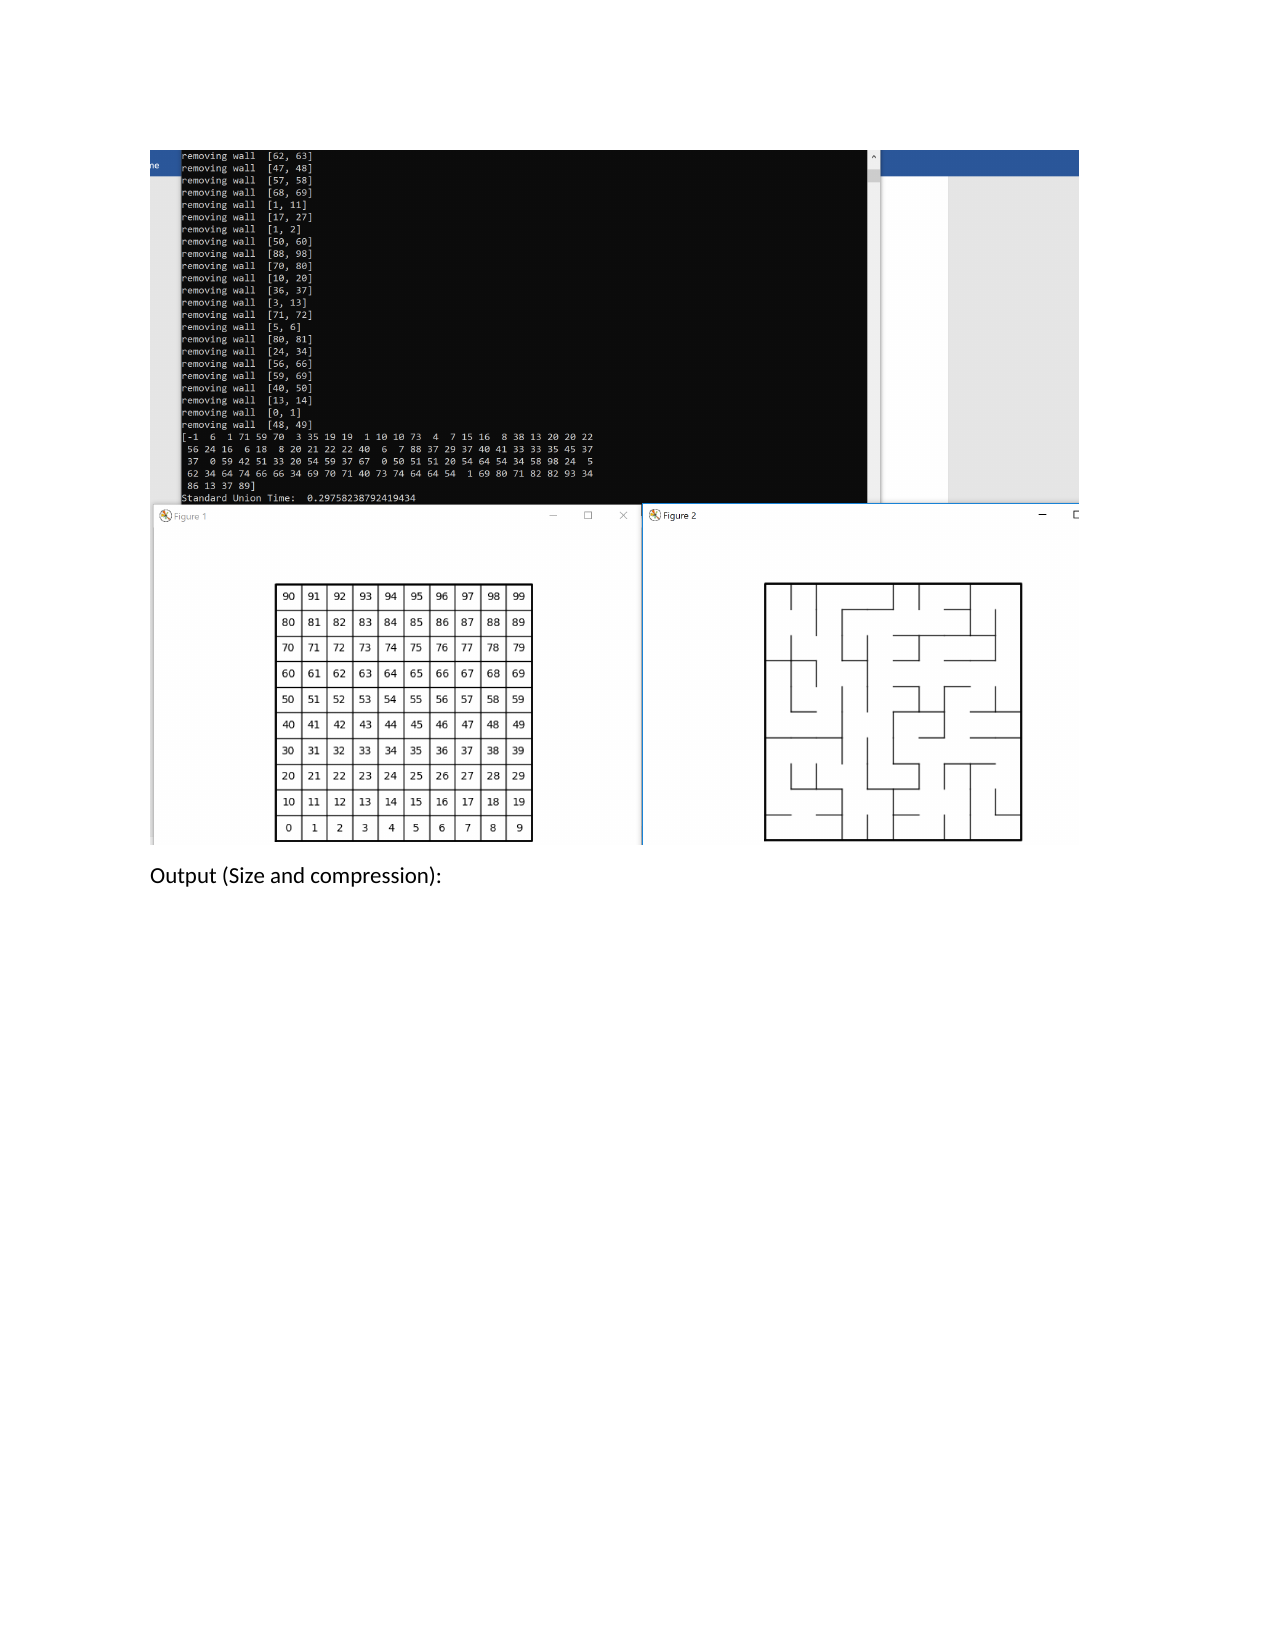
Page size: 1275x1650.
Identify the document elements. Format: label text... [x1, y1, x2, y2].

picture [150, 150, 1079, 845]
text Output (Size and compression): [150, 861, 1125, 889]
